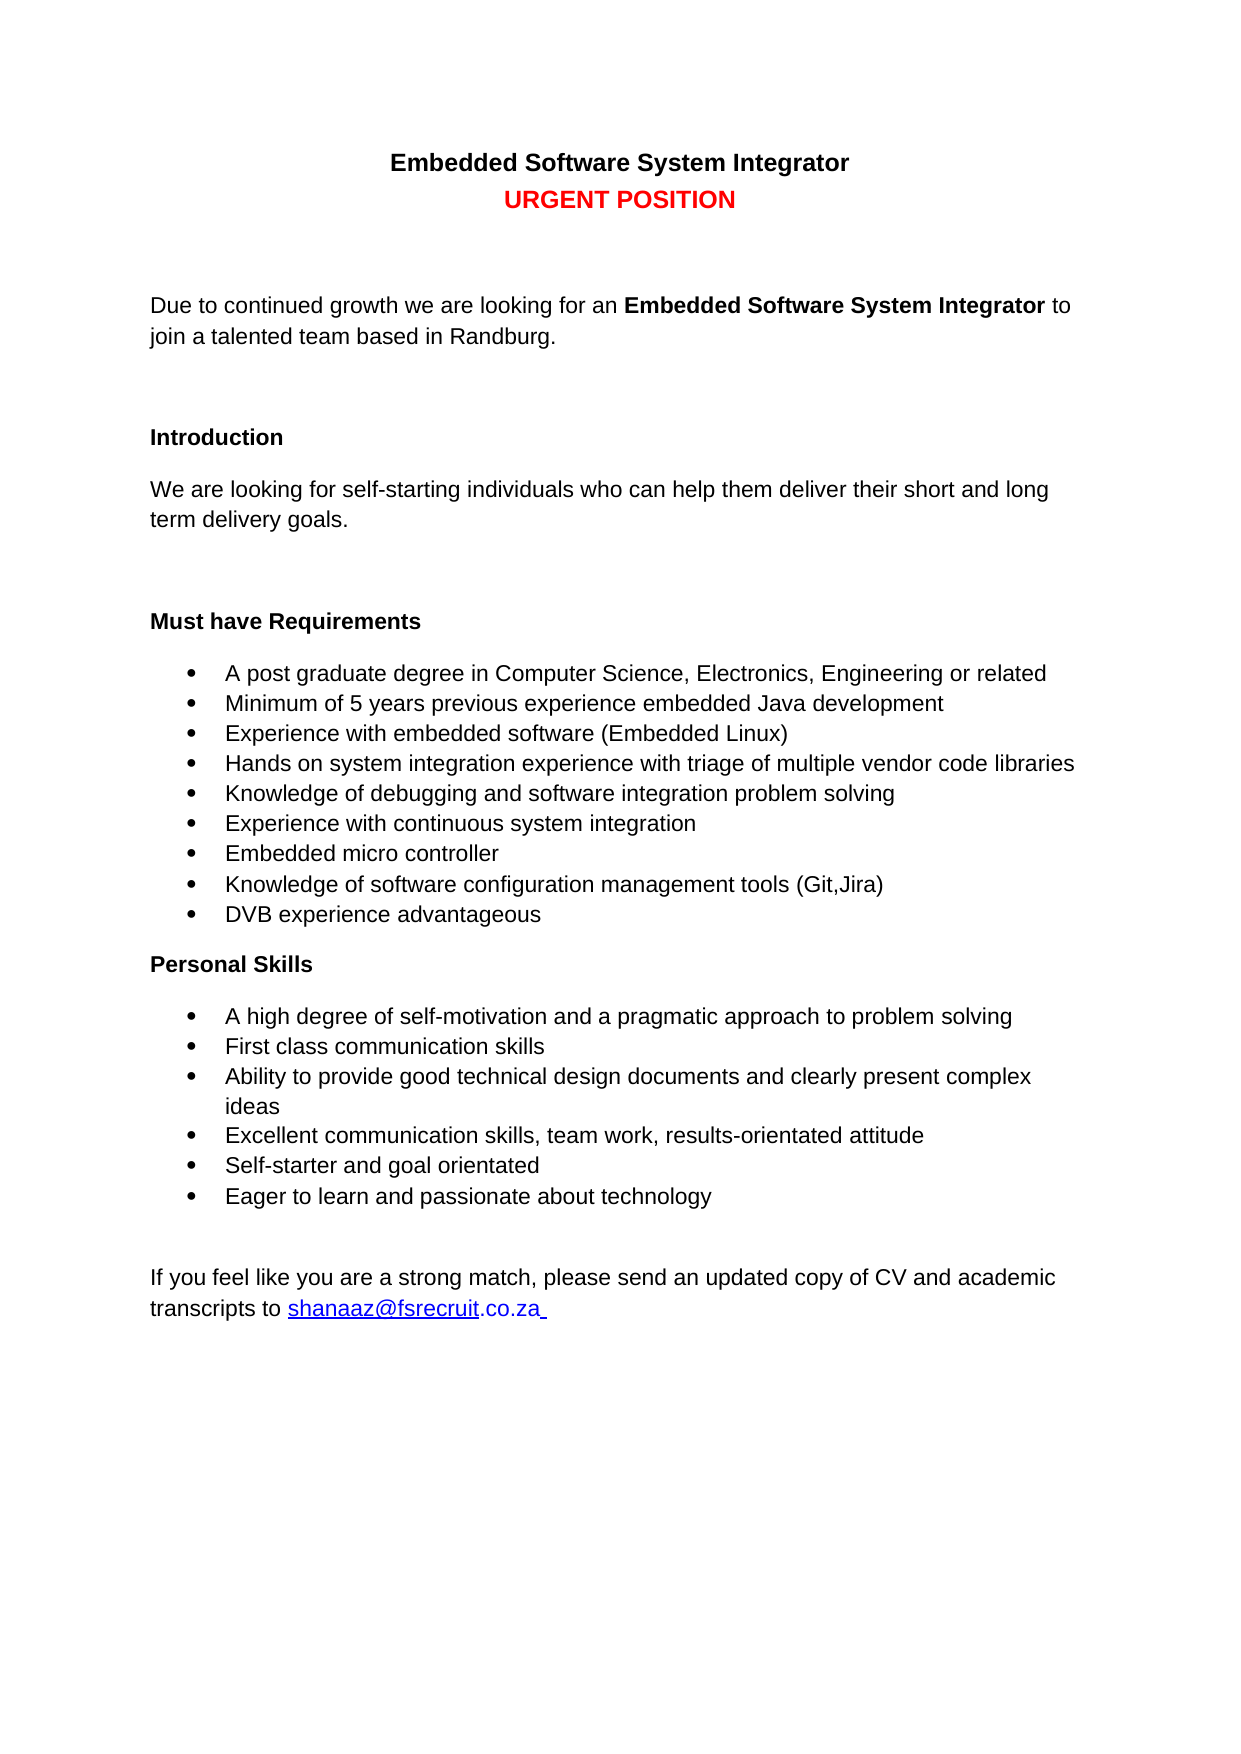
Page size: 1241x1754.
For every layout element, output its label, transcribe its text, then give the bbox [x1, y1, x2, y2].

list Eager to learn and passionate about technology [187, 1183, 1096, 1209]
subtitle URGENT POSITION [380, 185, 860, 213]
list Experience with continuous system integration [187, 810, 1096, 837]
list Excellent communication skills, team work, results-orientated attitude [187, 1122, 1096, 1149]
subtitle Embedded Software System Integrator [380, 148, 860, 177]
subtitle Personal Skills [150, 951, 1096, 978]
text If you feel like you are a strong match, please send an updated copy of CV and academic transcripts to shanaaz@fsrecruit.co.za [150, 1264, 1057, 1321]
list First class communication skills [187, 1033, 1096, 1059]
list Minimum of 5 years previous experience embedded Java development [187, 689, 1096, 716]
subtitle Must have Requirements [150, 608, 1096, 634]
list A post graduate degree in Computer Science, Electronics, Engineering or related [187, 659, 1096, 686]
text We are looking for self-starting individuals who can help them deliver their short and long term delivery goals. [150, 476, 1051, 532]
list Knowledge of debugging and software integration problem solving [187, 780, 1096, 806]
text Due to continued growth we are looking for an Embedded Software System Integrator to join a talented team based in Randburg. [150, 292, 1096, 349]
list A high degree of self-motivation and a pragmatic approach to problem solving [187, 1003, 1096, 1029]
list Ability to provide good technical design documents and clearly present complex ideas [187, 1063, 1032, 1119]
list Embedded micro controller [187, 840, 1096, 867]
list Experience with embedded software (Embedded Linux) [187, 720, 1096, 746]
list Hands on system integration experience with triage of multiple vendor code libraries [187, 750, 1096, 776]
subtitle Introduction [150, 424, 1096, 451]
list DVB experience advantageous [187, 901, 1096, 927]
list Self-starter and goal orientated [187, 1152, 1096, 1179]
list Knowledge of software configuration management tools (Git,Jira) [187, 871, 1096, 897]
